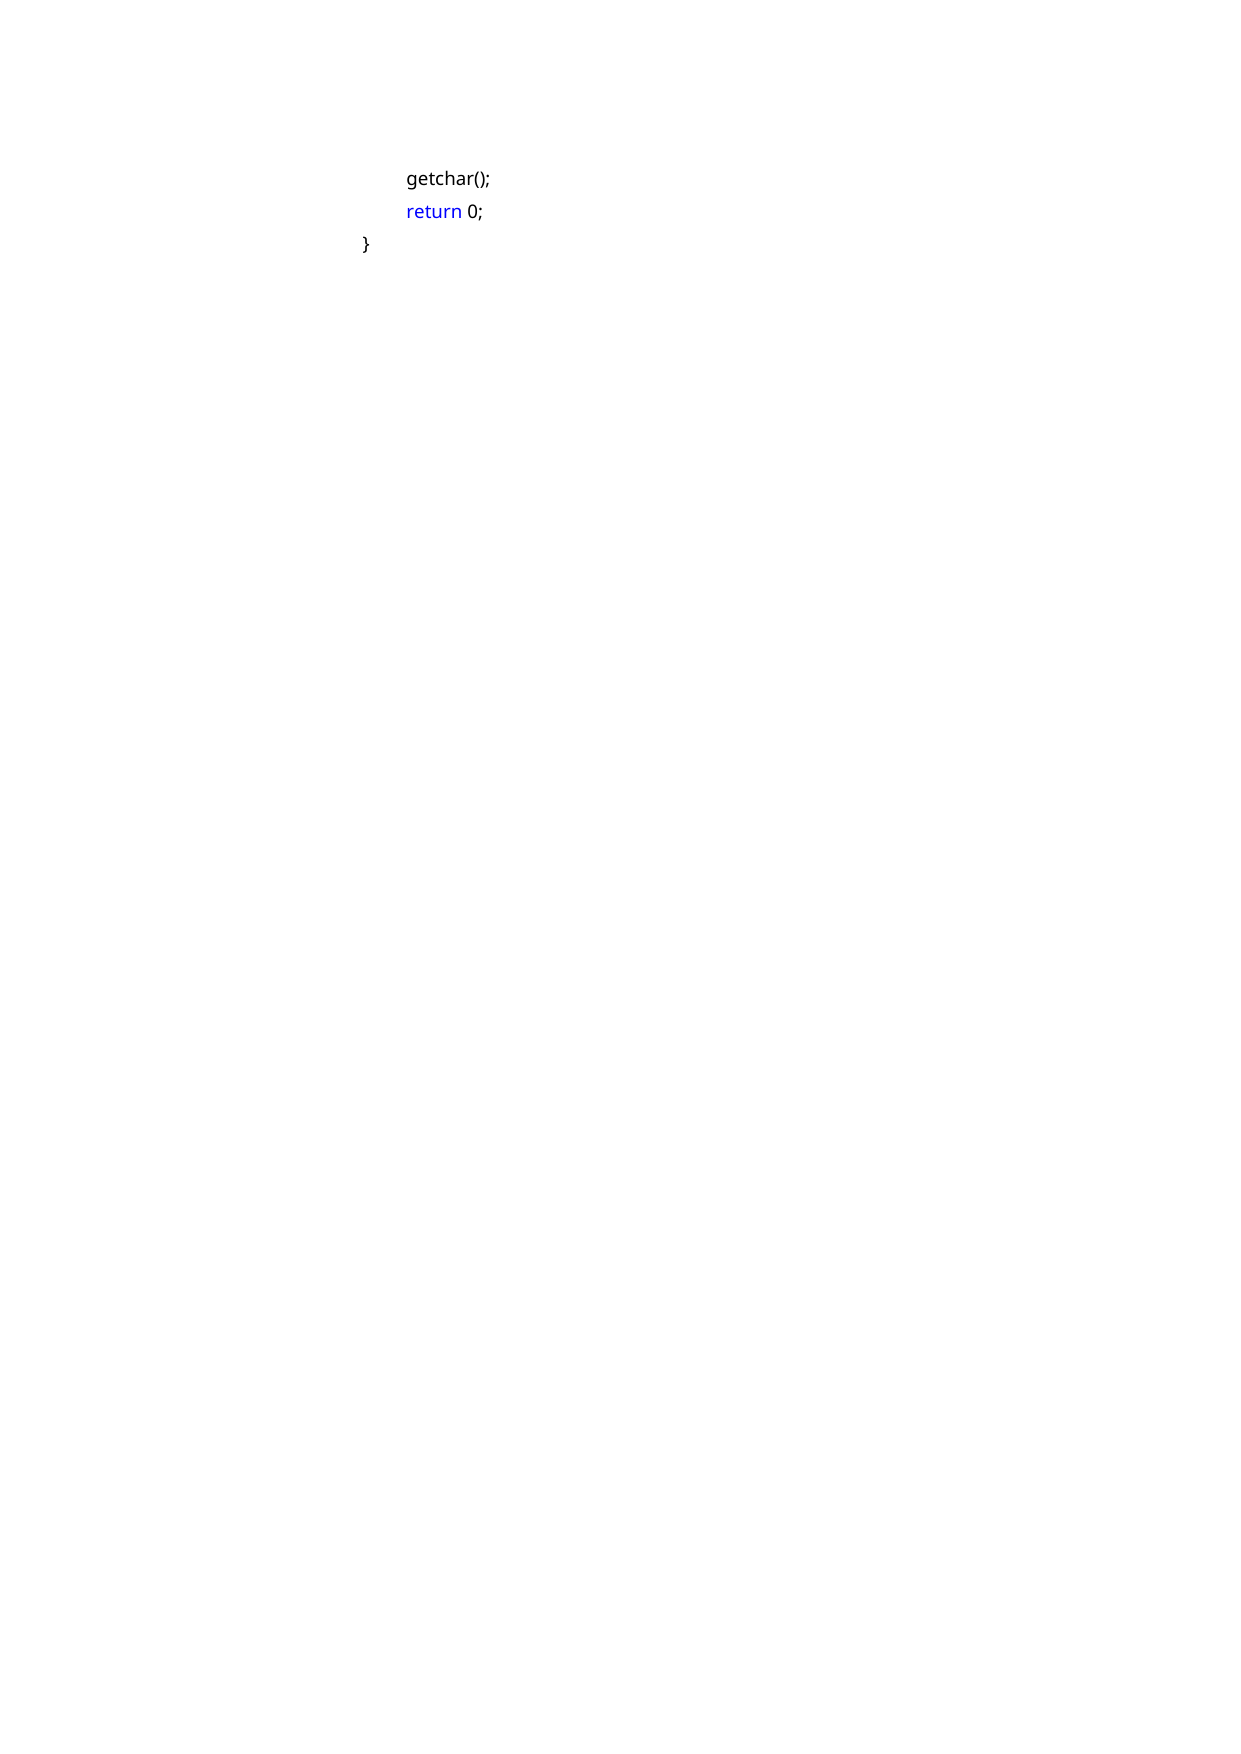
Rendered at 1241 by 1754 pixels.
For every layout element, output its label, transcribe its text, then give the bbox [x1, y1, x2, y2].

text return 0; [362, 194, 1053, 227]
text } [319, 227, 1053, 259]
text getchar(); [362, 162, 1053, 194]
